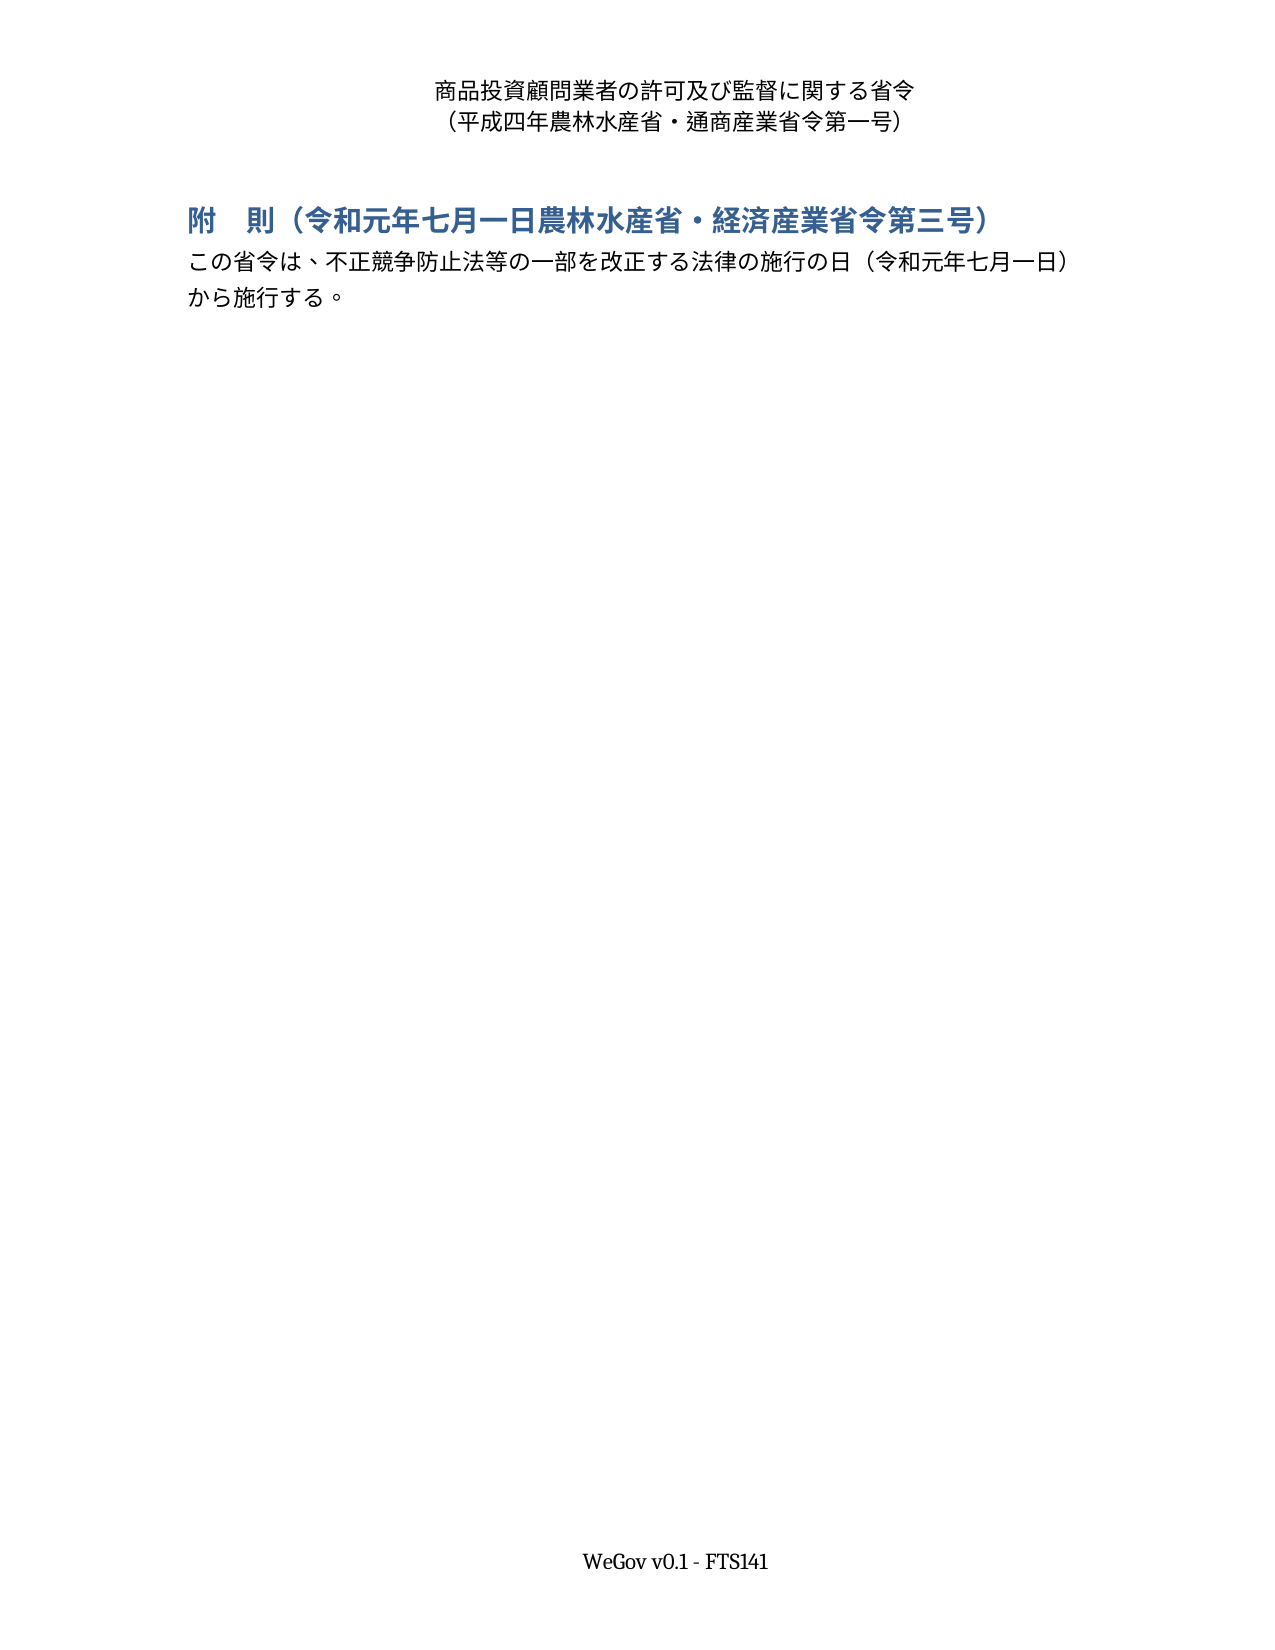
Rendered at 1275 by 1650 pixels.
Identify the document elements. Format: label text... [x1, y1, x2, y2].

text この省令は、不正競争防止法等の一部を改正する法律の施行の日（令和元年七月一日）から施行する。 [187, 246, 1087, 313]
subtitle 附 則（令和元年七月一日農林水産省・経済産業省令第三号） [187, 200, 1087, 240]
